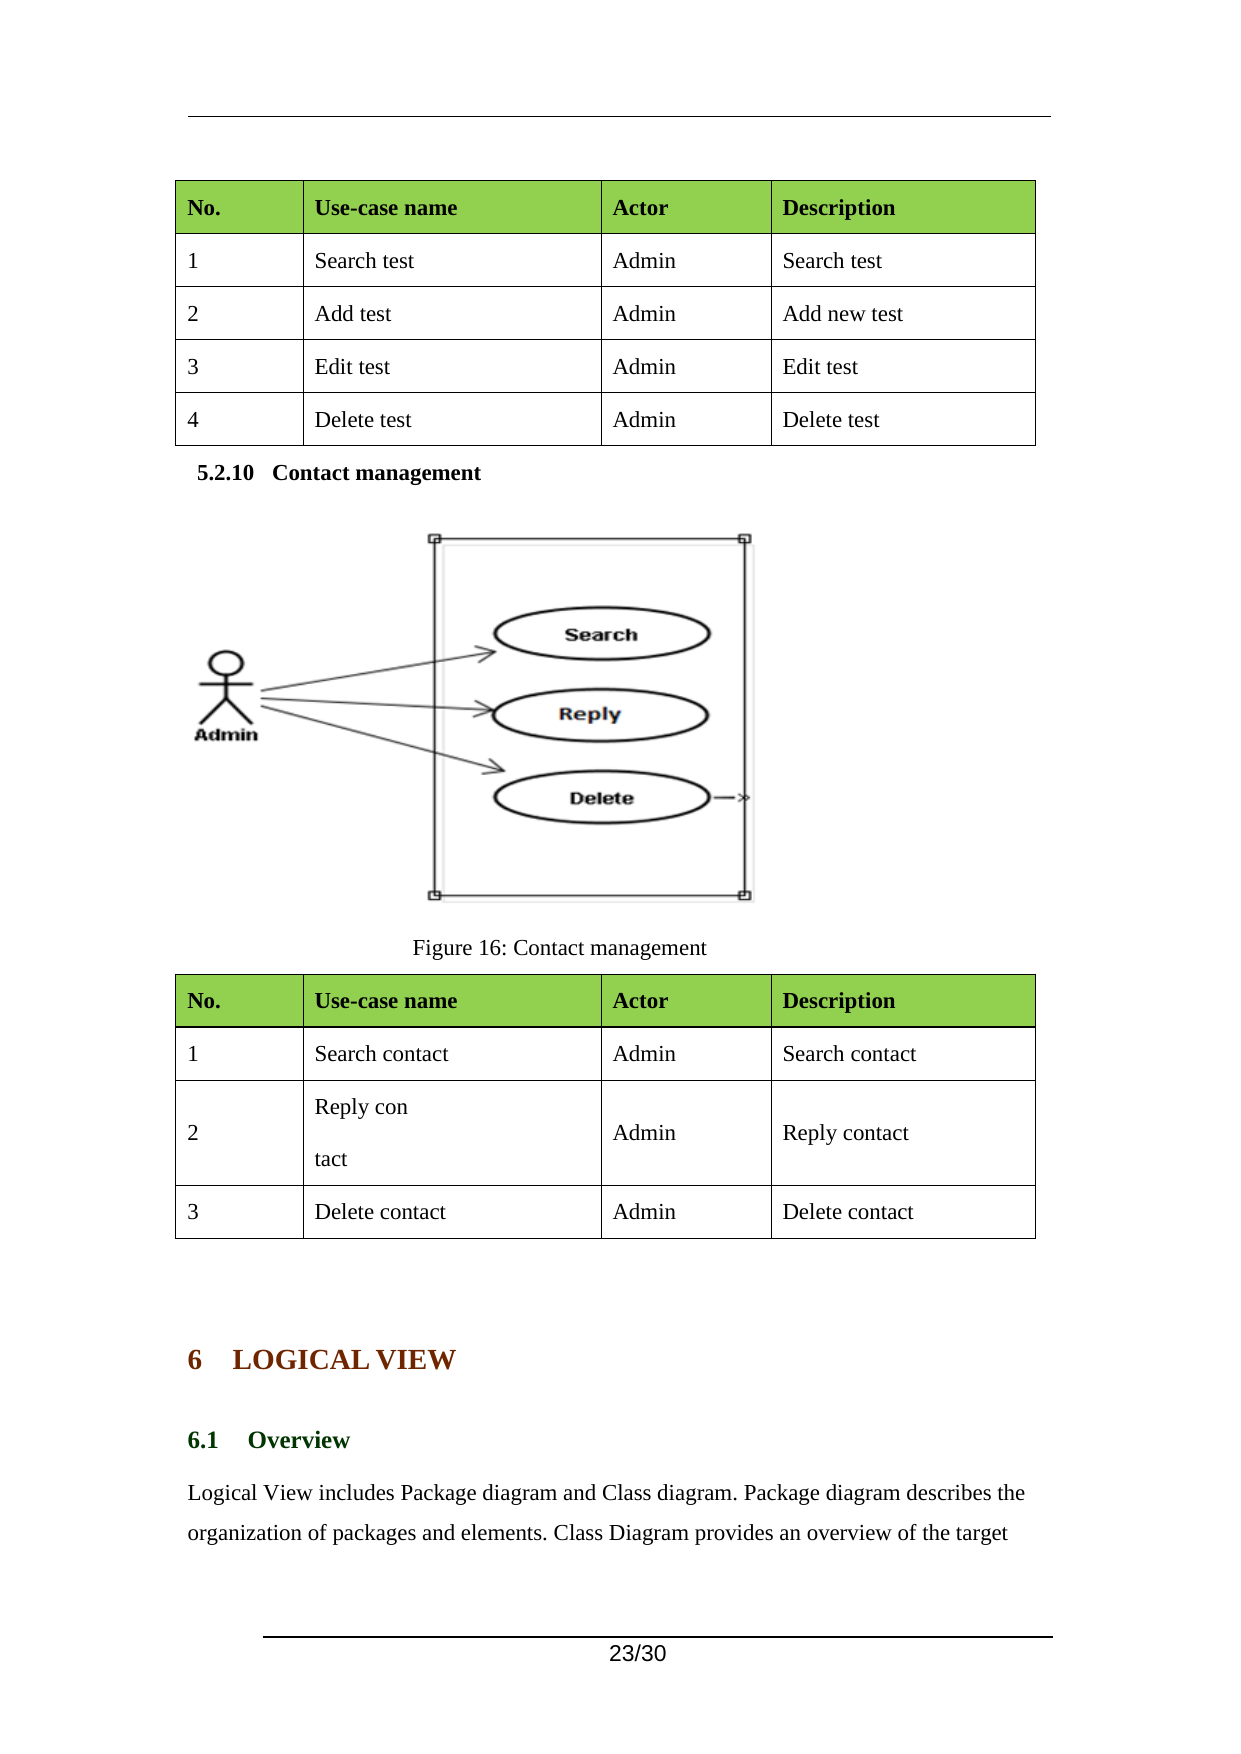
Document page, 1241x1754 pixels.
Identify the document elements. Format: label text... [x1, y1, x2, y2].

picture [187, 498, 802, 921]
table_cell Admin [602, 1081, 771, 1184]
table_cell Admin [602, 1186, 771, 1237]
table_cell 3 [176, 340, 303, 392]
table_header Actor [602, 181, 771, 233]
table_cell Reply con tact [304, 1081, 601, 1184]
table_cell 3 [176, 1186, 303, 1237]
table_cell 1 [176, 1028, 303, 1079]
table_cell Search test [304, 234, 601, 286]
table_cell Edit test [772, 340, 1035, 392]
table_cell Admin [602, 287, 771, 339]
table_cell Admin [602, 234, 771, 286]
table_cell Edit test [304, 340, 601, 392]
table_cell Search test [772, 234, 1035, 286]
table_cell Search contact [772, 1028, 1035, 1079]
table_cell Search contact [304, 1028, 601, 1079]
table_cell Admin [602, 393, 771, 445]
table_header No. [176, 181, 303, 233]
list Figure 16: Contact management [262, 934, 1053, 960]
table_cell 1 [176, 234, 303, 286]
table_cell Add new test [772, 287, 1035, 339]
table_cell Delete contact [772, 1186, 1035, 1237]
table_header Use-case name [304, 975, 601, 1026]
table_header Use-case name [304, 181, 601, 233]
table_cell Admin [602, 1028, 771, 1079]
subtitle Overview [187, 1425, 1053, 1454]
table_cell Delete contact [304, 1186, 601, 1237]
table_cell 4 [176, 393, 303, 445]
subtitle Logical View [187, 1342, 1053, 1375]
table_cell Add test [304, 287, 601, 339]
table_cell Admin [602, 340, 771, 392]
table_cell Reply contact [772, 1081, 1035, 1184]
table_cell Delete test [304, 393, 601, 445]
list Contact management [197, 180, 1053, 486]
table_header Description [772, 181, 1035, 233]
table_header Description [772, 975, 1035, 1026]
table_cell 2 [176, 287, 303, 339]
table_header Actor [602, 975, 771, 1026]
table_cell Delete test [772, 393, 1035, 445]
table_cell 2 [176, 1081, 303, 1184]
table_header No. [176, 975, 303, 1026]
